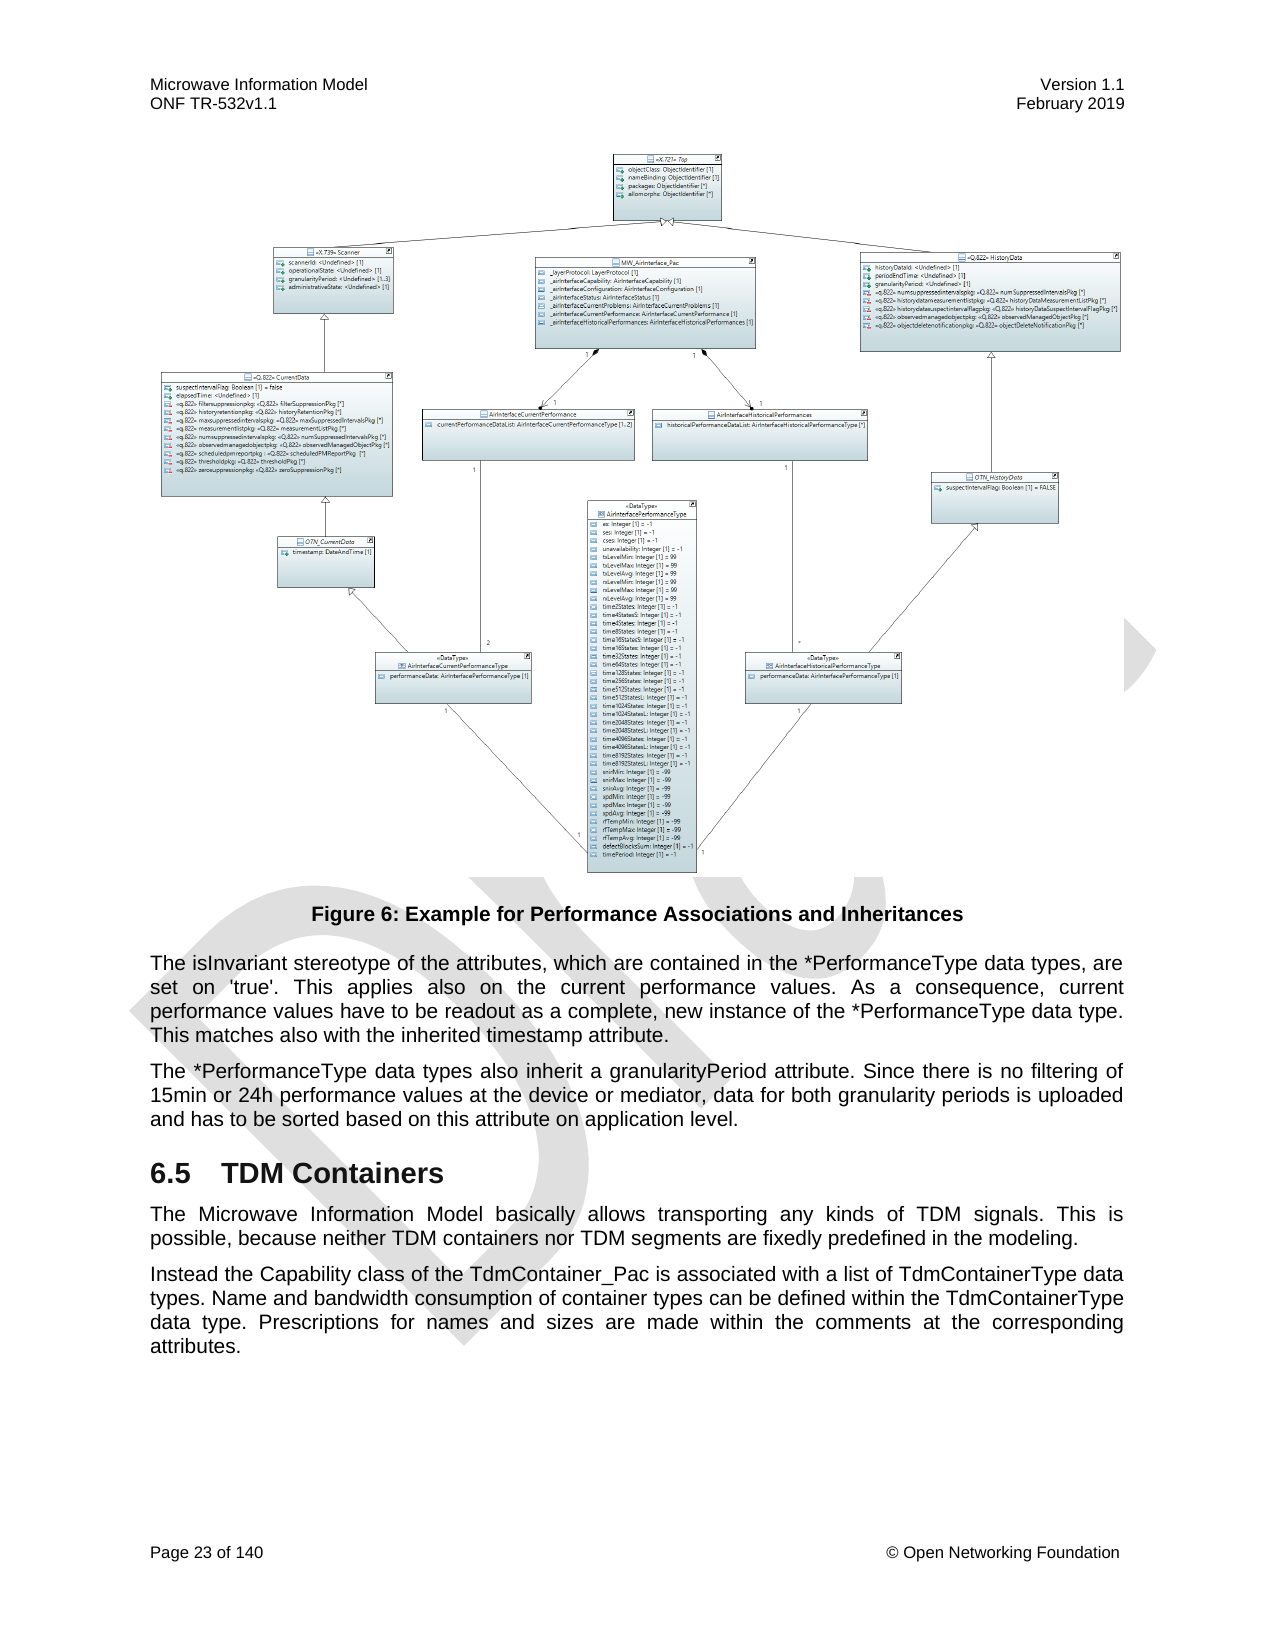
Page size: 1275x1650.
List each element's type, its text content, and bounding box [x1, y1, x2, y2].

text Figure 6: Example for Performance Associations and Inheritances [150, 902, 1125, 926]
text The isInvariant stereotype of the attributes, which are contained in the *PerformanceType data types, are set on 'true'. This applies also on the current performance values. As a consequence, current performance values have to be readout as a complete, new instance of the *PerformanceType data type. This matches also with the inherited timestamp attribute. [150, 951, 1125, 1046]
subtitle TDM Containers [150, 1156, 1125, 1189]
text The *PerformanceType data types also inherit a granularityPeriod attribute. Since there is no filtering of 15min or 24h performance values at the device or mediator, data for both granularity periods is uploaded and has to be sorted based on this attribute on application level. [150, 1059, 1125, 1131]
text Instead the Capability class of the TdmContainer_Pac is associated with a list of TdmContainerType data types. Name and bandwidth consumption of container types can be defined within the TdmContainerType data type. Prescriptions for names and sizes are made within the comments at the corresponding attributes. [150, 1262, 1125, 1358]
text The Microwave Information Model basically allows transporting any kinds of TDM signals. This is possible, because neither TDM containers nor TDM segments are fixedly predefined in the modeling. [150, 1202, 1125, 1250]
picture [151, 149, 1124, 877]
